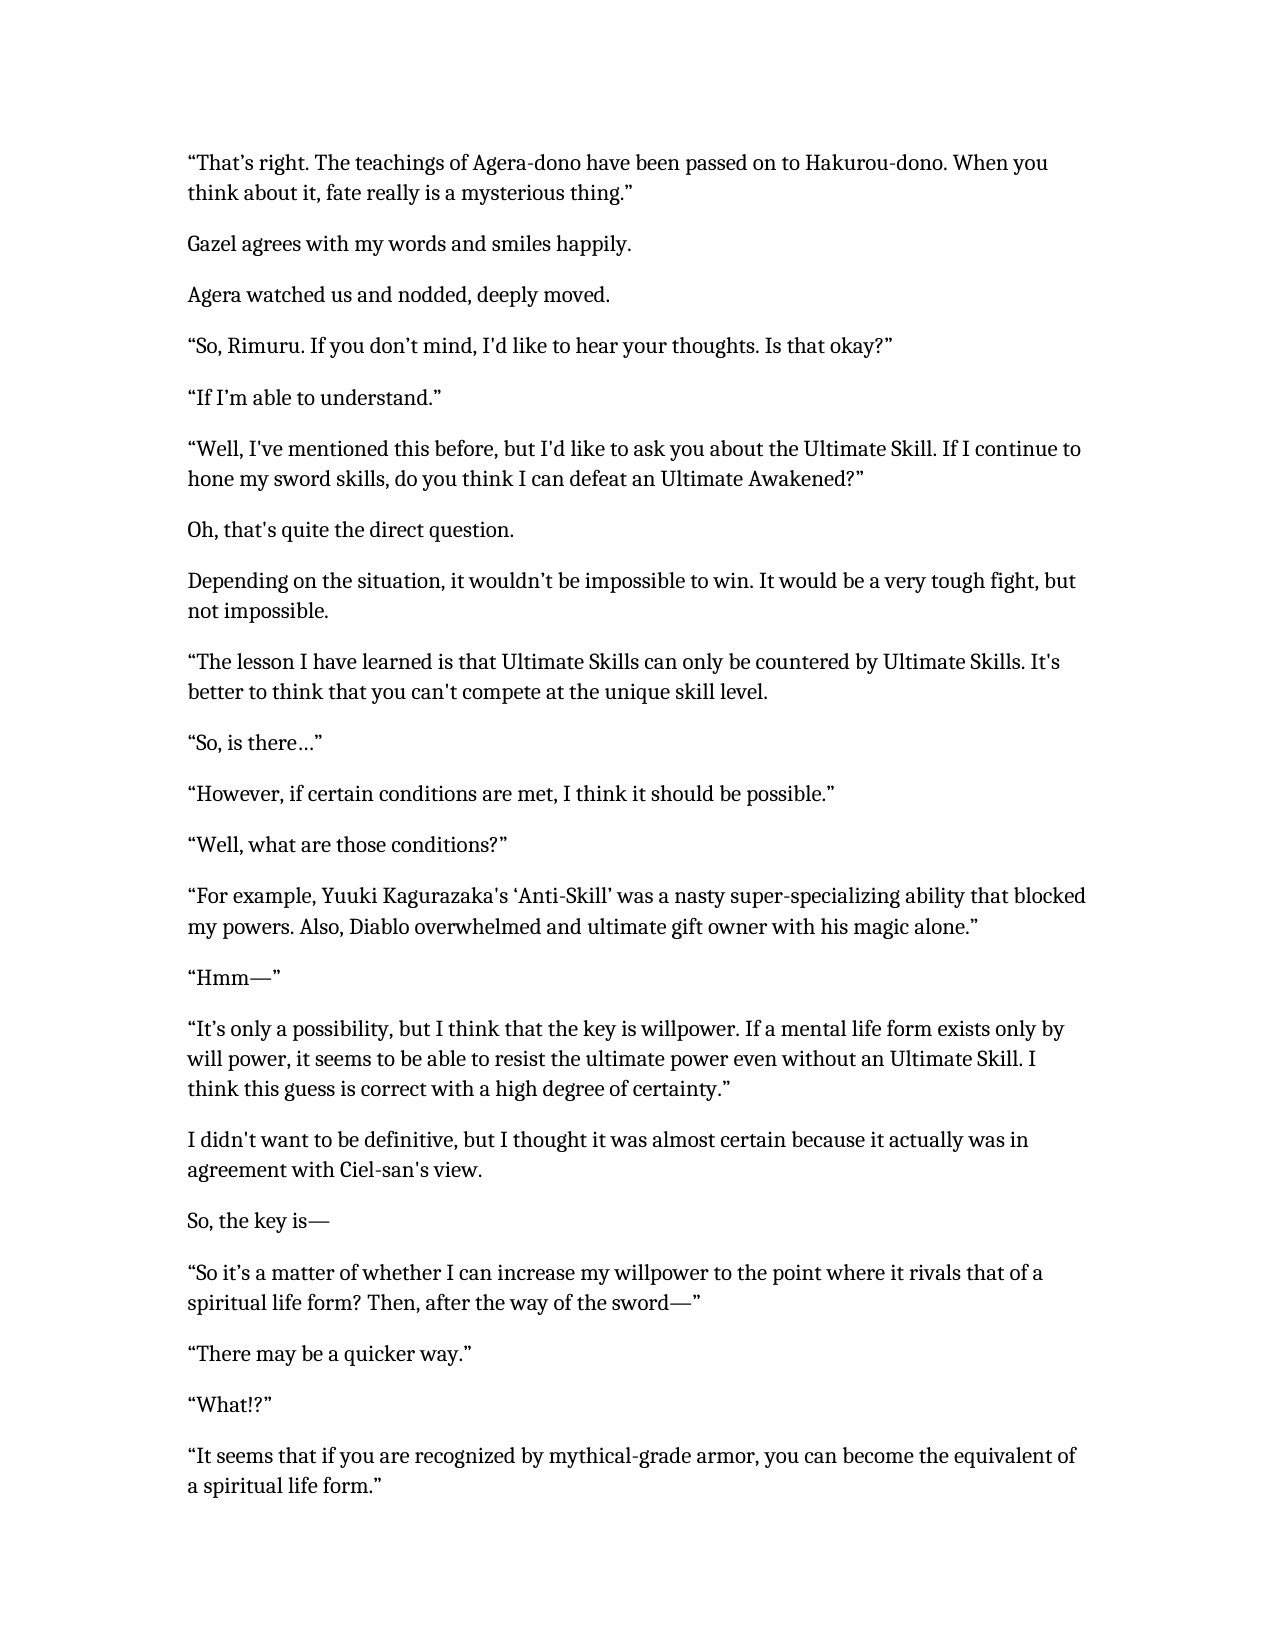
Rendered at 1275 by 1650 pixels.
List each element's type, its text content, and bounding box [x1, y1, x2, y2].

text “So, Rimuru. If you don’t mind, I'd like to hear your thoughts. Is that okay?” [187, 333, 1087, 360]
text “So, is there…” [187, 730, 1087, 757]
text “So it’s a matter of whether I can increase my willpower to the point where it rivals that of a spiritual life form? Then, after the way of the sword—” [187, 1259, 1087, 1316]
text So, the key is— [187, 1208, 1087, 1235]
text “Well, I've mentioned this before, but I'd like to ask you about the Ultimate Skill. If I continue to hone my sword skills, do you think I can defeat an Ultimate Awakened?” [187, 435, 1087, 492]
text “However, if certain conditions are met, I think it should be possible.” [187, 781, 1087, 808]
text Depending on the situation, it wouldn’t be impossible to win. It would be a very tough fight, but not impossible. [187, 568, 1087, 624]
text “The lesson I have learned is that Ultimate Skills can only be countered by Ultimate Skills. It's better to think that you can't compete at the unique skill level. [187, 649, 1087, 706]
text “That’s right. The teachings of Agera-dono have been passed on to Hakurou-dono. When you think about it, fate really is a mysterious thing.” [187, 150, 1087, 207]
text “If I’m able to understand.” [187, 384, 1087, 411]
text Oh, that's quite the direct question. [187, 517, 1087, 543]
text “It’s only a possibility, but I think that the key is willpower. If a mental life form exists only by will power, it seems to be able to resist the ultimate power even without an Ultimate Skill. I think this guess is correct with a high degree of certainty.” [187, 1016, 1087, 1102]
text “For example, Yuuki Kagurazaka's ‘Anti-Skill’ was a nasty super-specializing ability that blocked my powers. Also, Diablo overwhelmed and ultimate gift owner with his magic alone.” [187, 883, 1087, 940]
text Gazel agrees with my words and smiles happily. [187, 231, 1087, 258]
text “Hmm—” [187, 964, 1087, 991]
text “Well, what are those conditions?” [187, 832, 1087, 859]
text “It seems that if you are recognized by mythical-grade armor, you can become the equivalent of a spiritual life form.” [187, 1443, 1087, 1499]
text Agera watched us and nodded, deeply moved. [187, 282, 1087, 309]
text “What!?” [187, 1392, 1087, 1418]
text I didn't want to be definitive, but I thought it was almost certain because it actually was in agreement with Ciel-san's view. [187, 1127, 1087, 1184]
text “There may be a quicker way.” [187, 1341, 1087, 1367]
